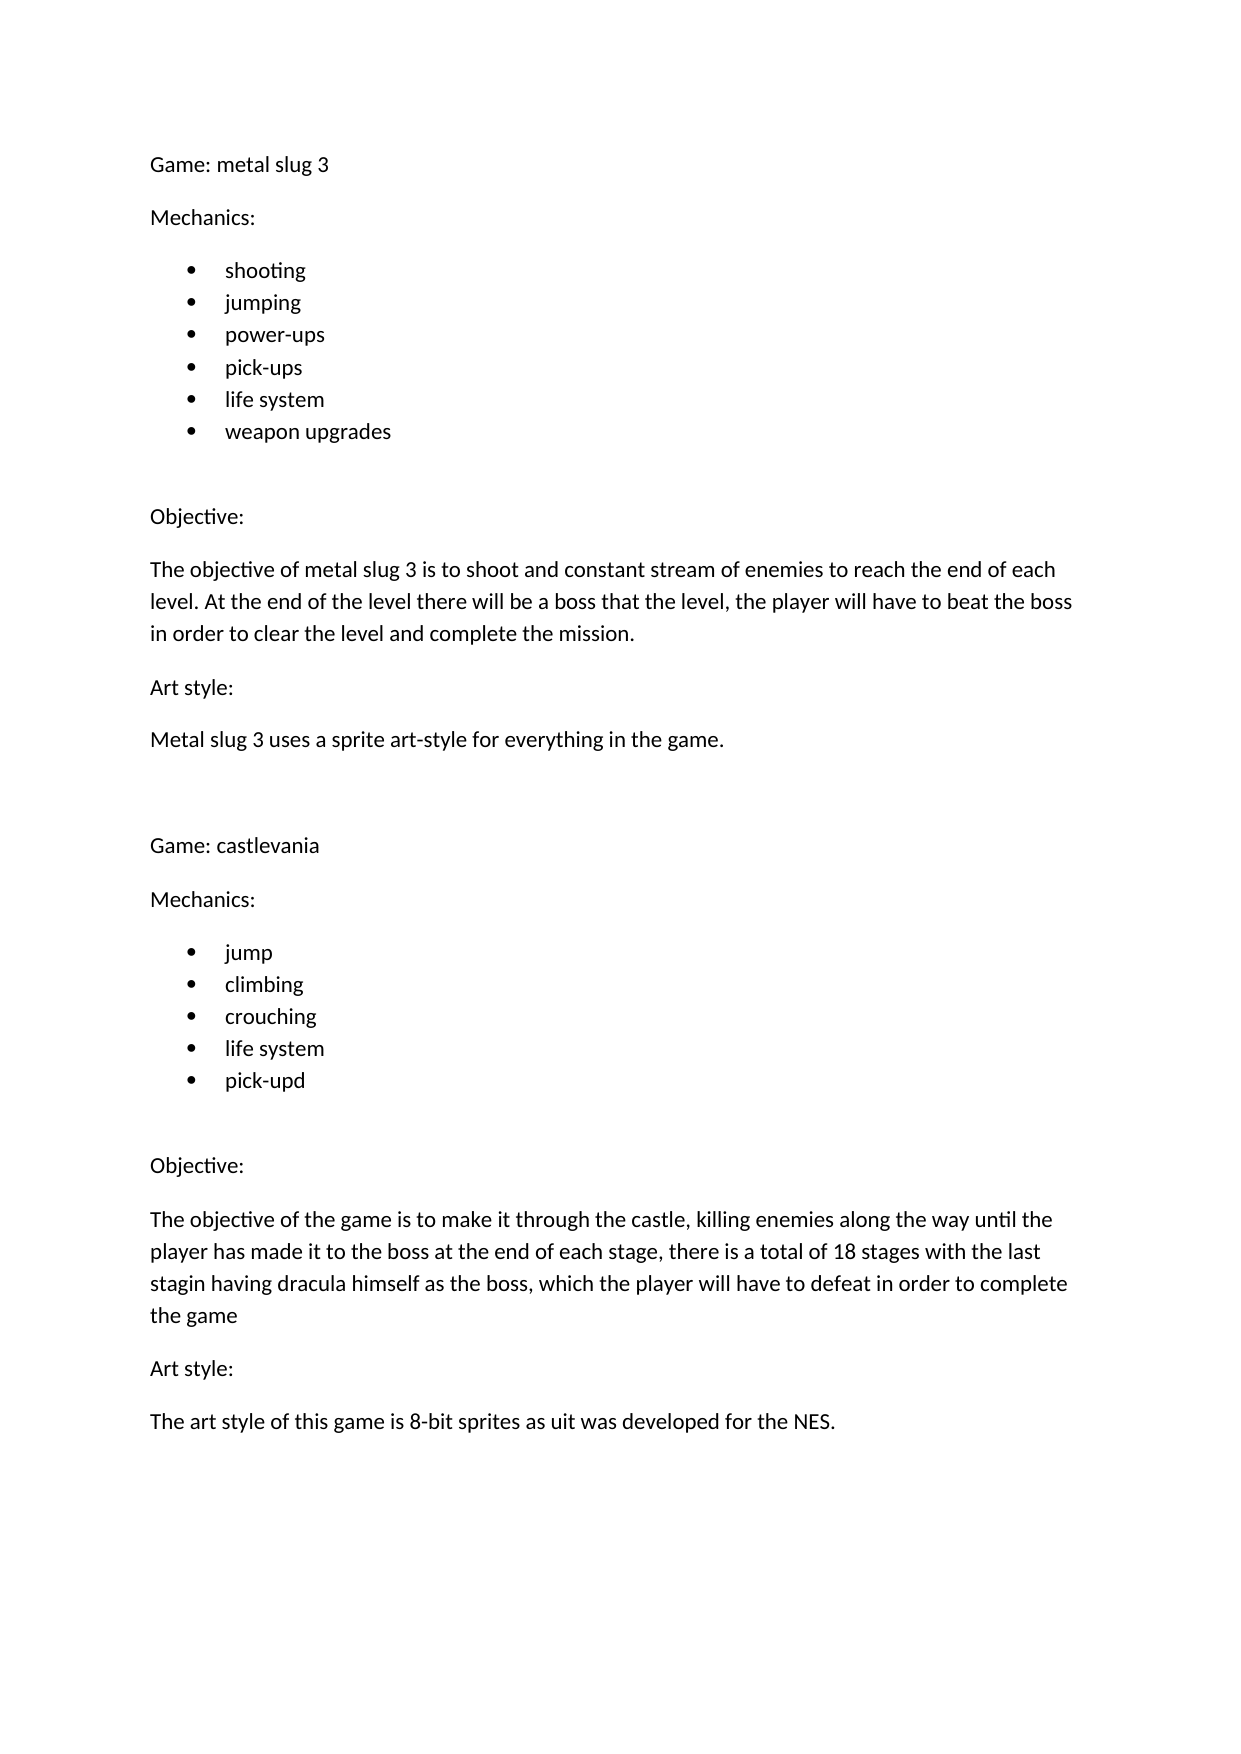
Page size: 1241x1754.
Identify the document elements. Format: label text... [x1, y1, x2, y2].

text The art style of this game is 8-bit sprites as uit was developed for the NES. [150, 1407, 1090, 1435]
text Objective: [150, 1152, 1090, 1180]
list life system [187, 1034, 1090, 1062]
text Objective: [150, 502, 1090, 530]
text Game: metal slug 3 [150, 150, 1090, 178]
text Game: castlevania [150, 832, 1090, 860]
list shooting [187, 256, 1090, 284]
list climbing [187, 970, 1090, 998]
text Mechanics: [150, 885, 1090, 913]
list pick-ups [187, 353, 1090, 381]
text Metal slug 3 uses a sprite art-style for everything in the game. [150, 726, 1090, 754]
list crouching [187, 1002, 1090, 1030]
list weapon upgrades [187, 417, 1090, 445]
list pick-upd [187, 1066, 1090, 1094]
list jump [187, 938, 1090, 966]
text The objective of metal slug 3 is to shoot and constant stream of enemies to reach the end of each level. At the end of the level there will be a boss that the level, the player will have to beat the boss in order to clear the level and complete the mission. [150, 555, 1090, 648]
text The objective of the game is to make it through the castle, killing enemies along the way until the player has made it to the boss at the end of each stage, there is a total of 18 stages with the last stagin having dracula himself as the boss, which the player will have to defeat in order to complete the game [150, 1205, 1090, 1329]
text Art style: [150, 1354, 1090, 1382]
text Mechanics: [150, 203, 1090, 231]
list jumping [187, 288, 1090, 316]
list life system [187, 385, 1090, 413]
text Art style: [150, 673, 1090, 701]
list power-ups [187, 320, 1090, 348]
